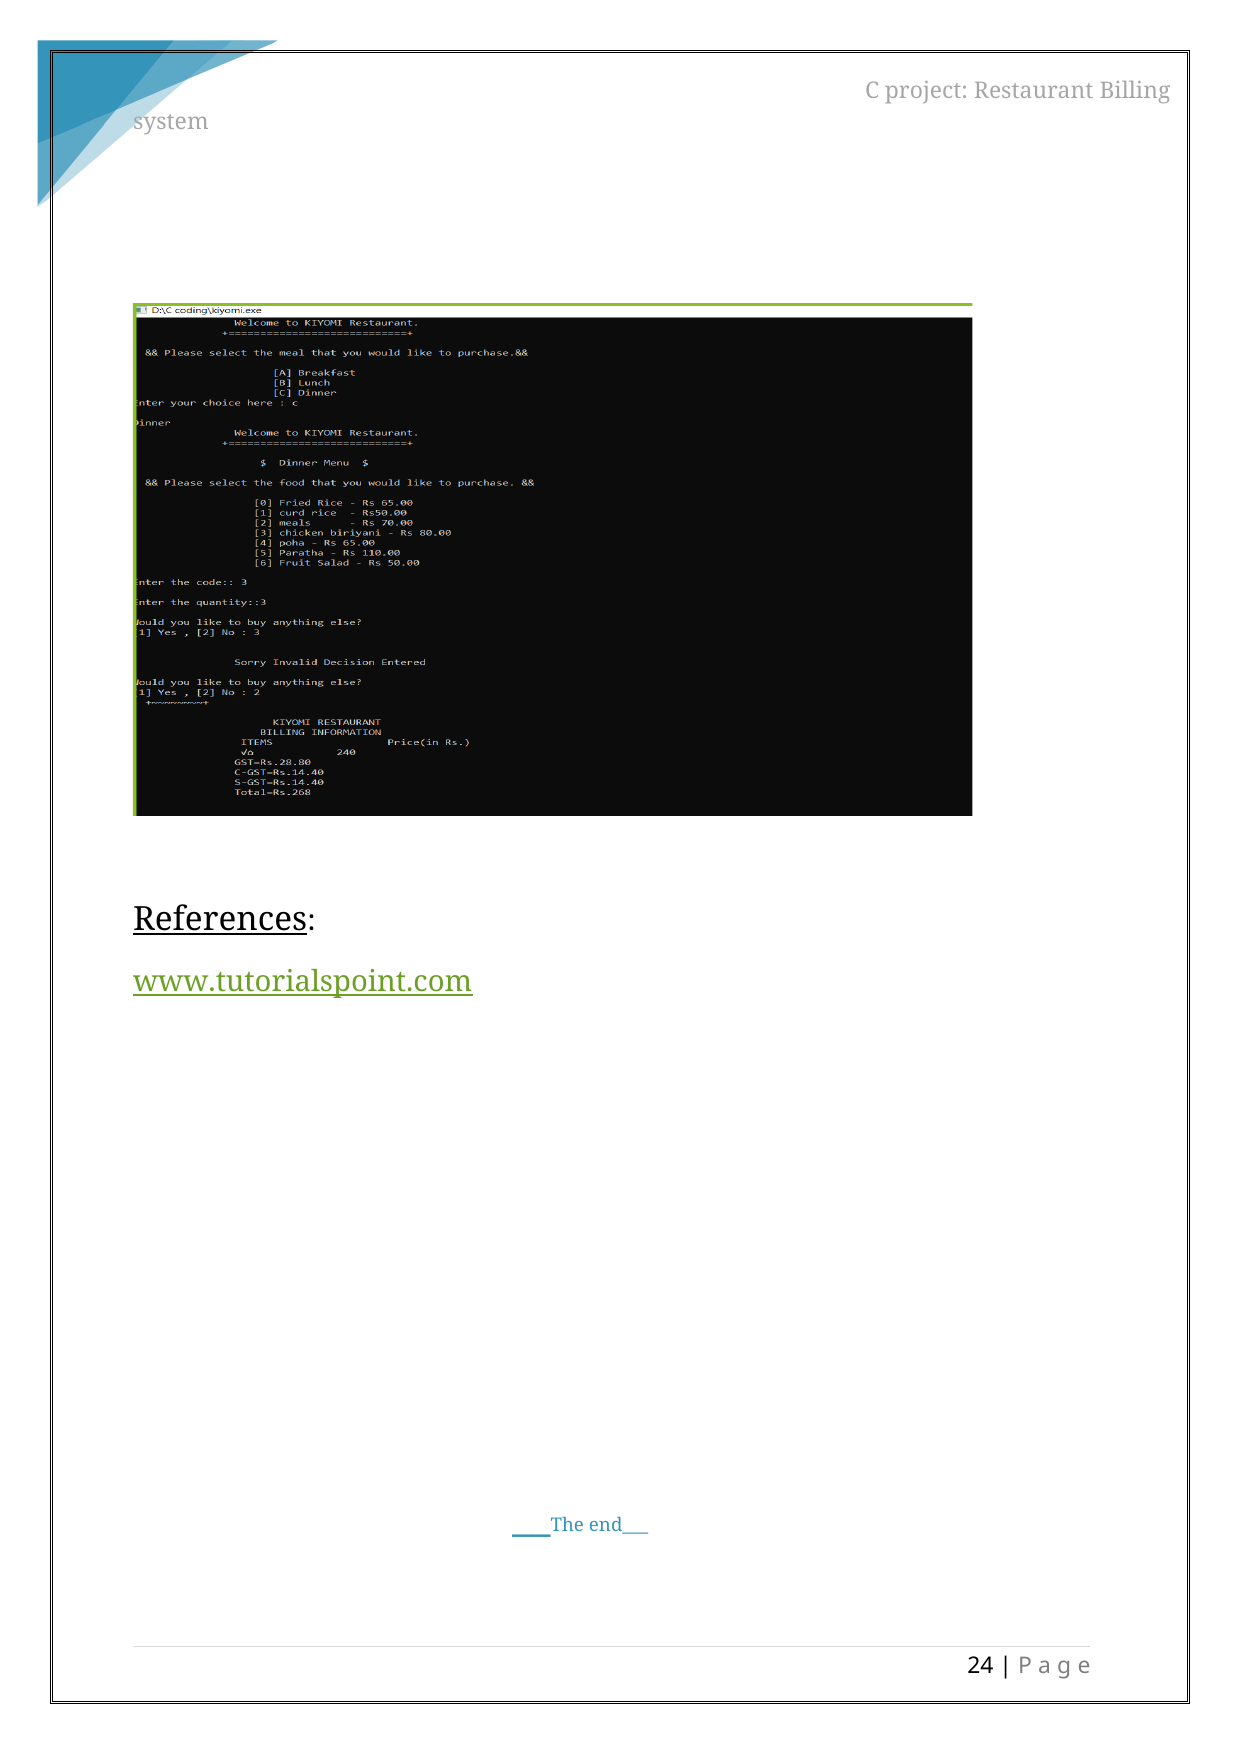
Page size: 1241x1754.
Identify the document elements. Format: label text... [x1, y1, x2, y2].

text __The end___ [133, 1487, 1090, 1544]
picture [51, 51, 279, 209]
picture [132, 303, 973, 816]
text www.tutorialspoint.com [133, 960, 1090, 1000]
picture [53, 53, 279, 209]
picture [37, 40, 279, 209]
text References: [133, 894, 1090, 940]
